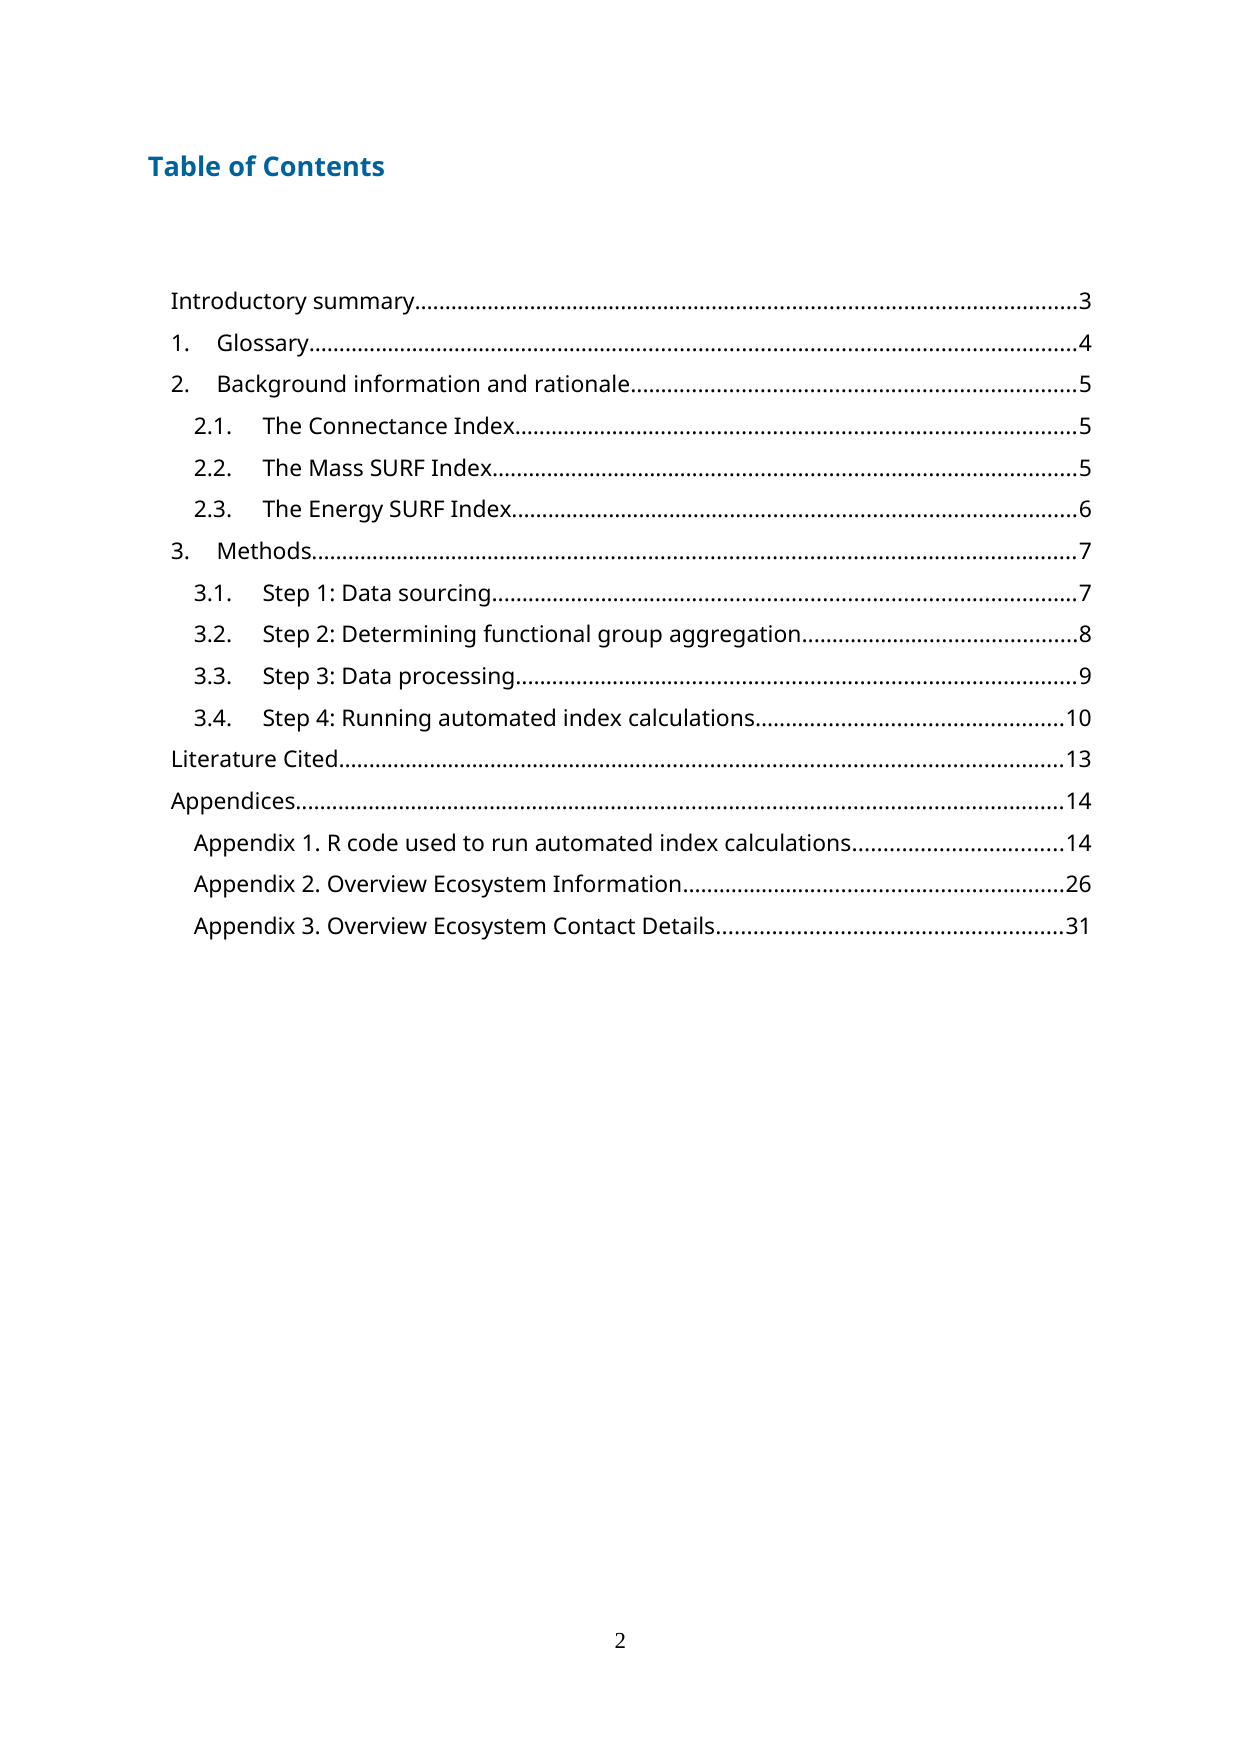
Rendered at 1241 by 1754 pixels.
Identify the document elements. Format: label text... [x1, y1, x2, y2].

text Table of Contents [148, 148, 1093, 184]
